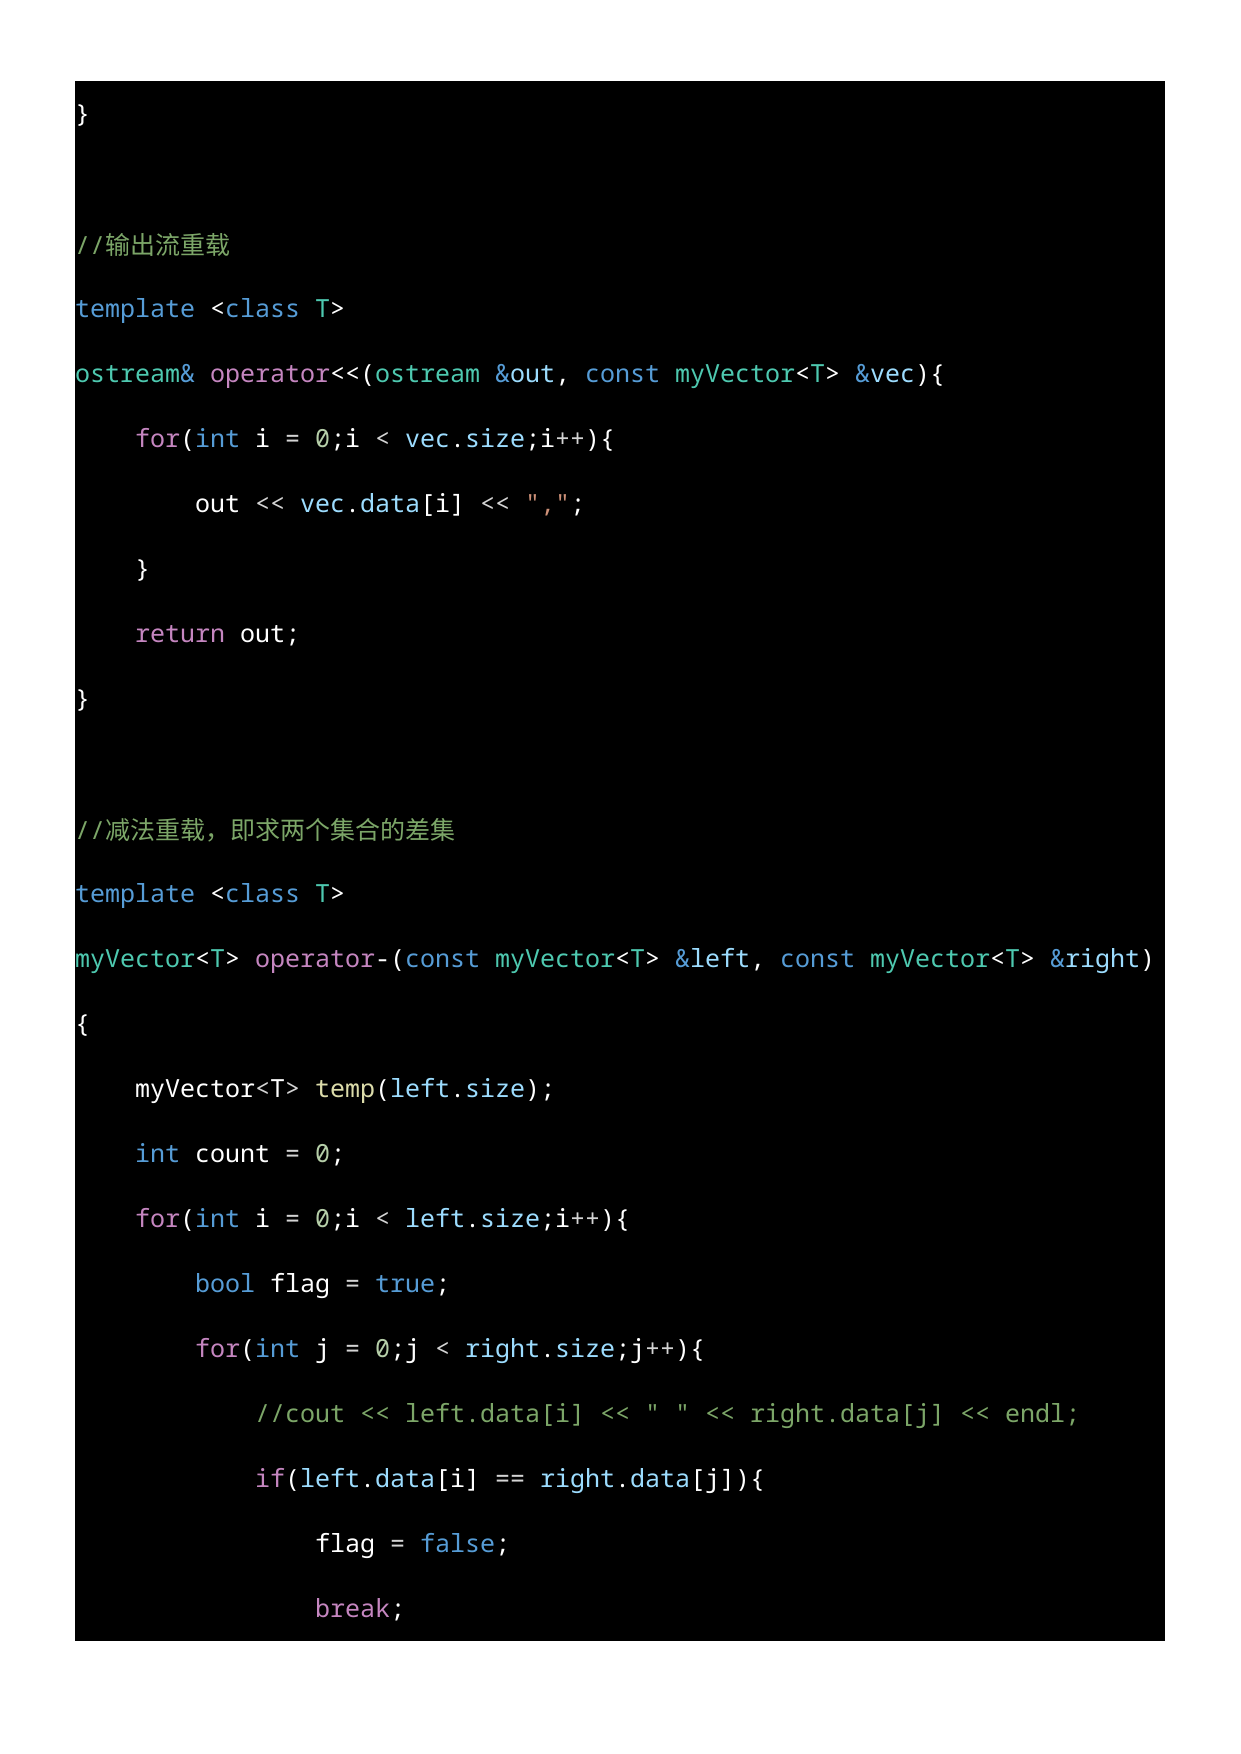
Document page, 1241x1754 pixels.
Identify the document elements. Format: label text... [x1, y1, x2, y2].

text bool flag = true; [75, 1251, 1165, 1316]
text template <class T> [75, 861, 1165, 926]
text myVector<T> operator-(const myVector<T> &left, const myVector<T> &right){ [75, 926, 1165, 1056]
text for(int j = 0;j < right.size;j++){ [75, 1316, 1165, 1381]
text for(int i = 0;i < vec.size;i++){ [75, 406, 1165, 471]
text flag = false; [75, 1511, 1165, 1576]
text //输出流重载 [75, 211, 1165, 276]
text //cout << left.data[i] << " " << right.data[j] << endl; [75, 1381, 1165, 1446]
text } [75, 81, 1165, 146]
text out << vec.data[i] << ","; [75, 471, 1165, 536]
text ostream& operator<<(ostream &out, const myVector<T> &vec){ [75, 341, 1165, 406]
text } [75, 536, 1165, 601]
text //减法重载，即求两个集合的差集 [75, 796, 1165, 861]
text } [75, 666, 1165, 731]
text break; [75, 1576, 1165, 1641]
text int count = 0; [75, 1121, 1165, 1186]
text template <class T> [75, 276, 1165, 341]
text myVector<T> temp(left.size); [75, 1056, 1165, 1121]
text for(int i = 0;i < left.size;i++){ [75, 1186, 1165, 1251]
text return out; [75, 601, 1165, 666]
text if(left.data[i] == right.data[j]){ [75, 1446, 1165, 1511]
